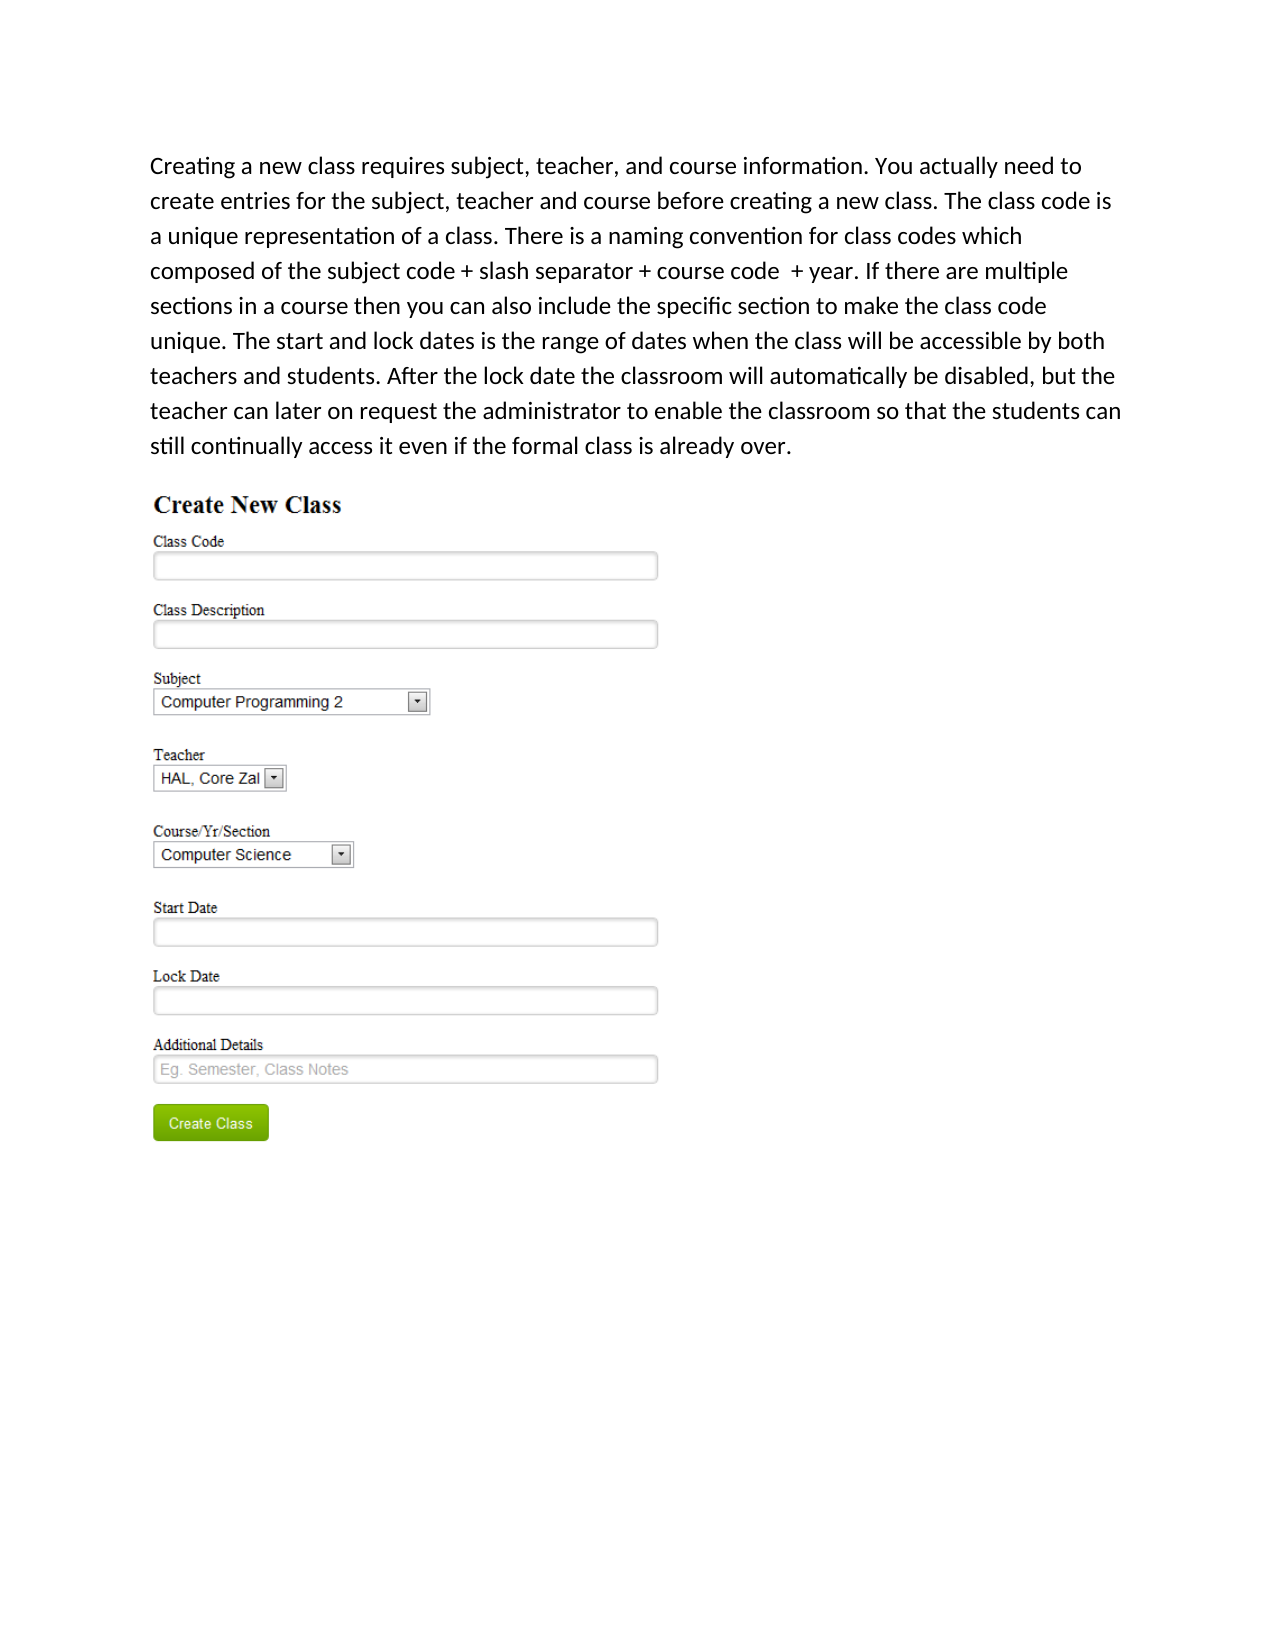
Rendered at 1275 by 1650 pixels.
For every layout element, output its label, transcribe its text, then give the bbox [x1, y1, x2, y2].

picture [150, 485, 665, 1158]
text Creating a new class requires subject, teacher, and course information. You actually need to create entries for the subject, teacher and course before creating a new class. The class code is a unique representation of a class. There is a naming convention for class codes which composed of the subject code + slash separator + course code + year. If there are multiple sections in a course then you can also include the specific section to make the class code unique. The start and lock dates is the range of dates when the class will be accessible by both teachers and students. After the lock date the classroom will automatically be disabled, but the teacher can later on request the administrator to enable the classroom so that the students can still continually access it even if the formal class is already over. [150, 150, 1125, 461]
